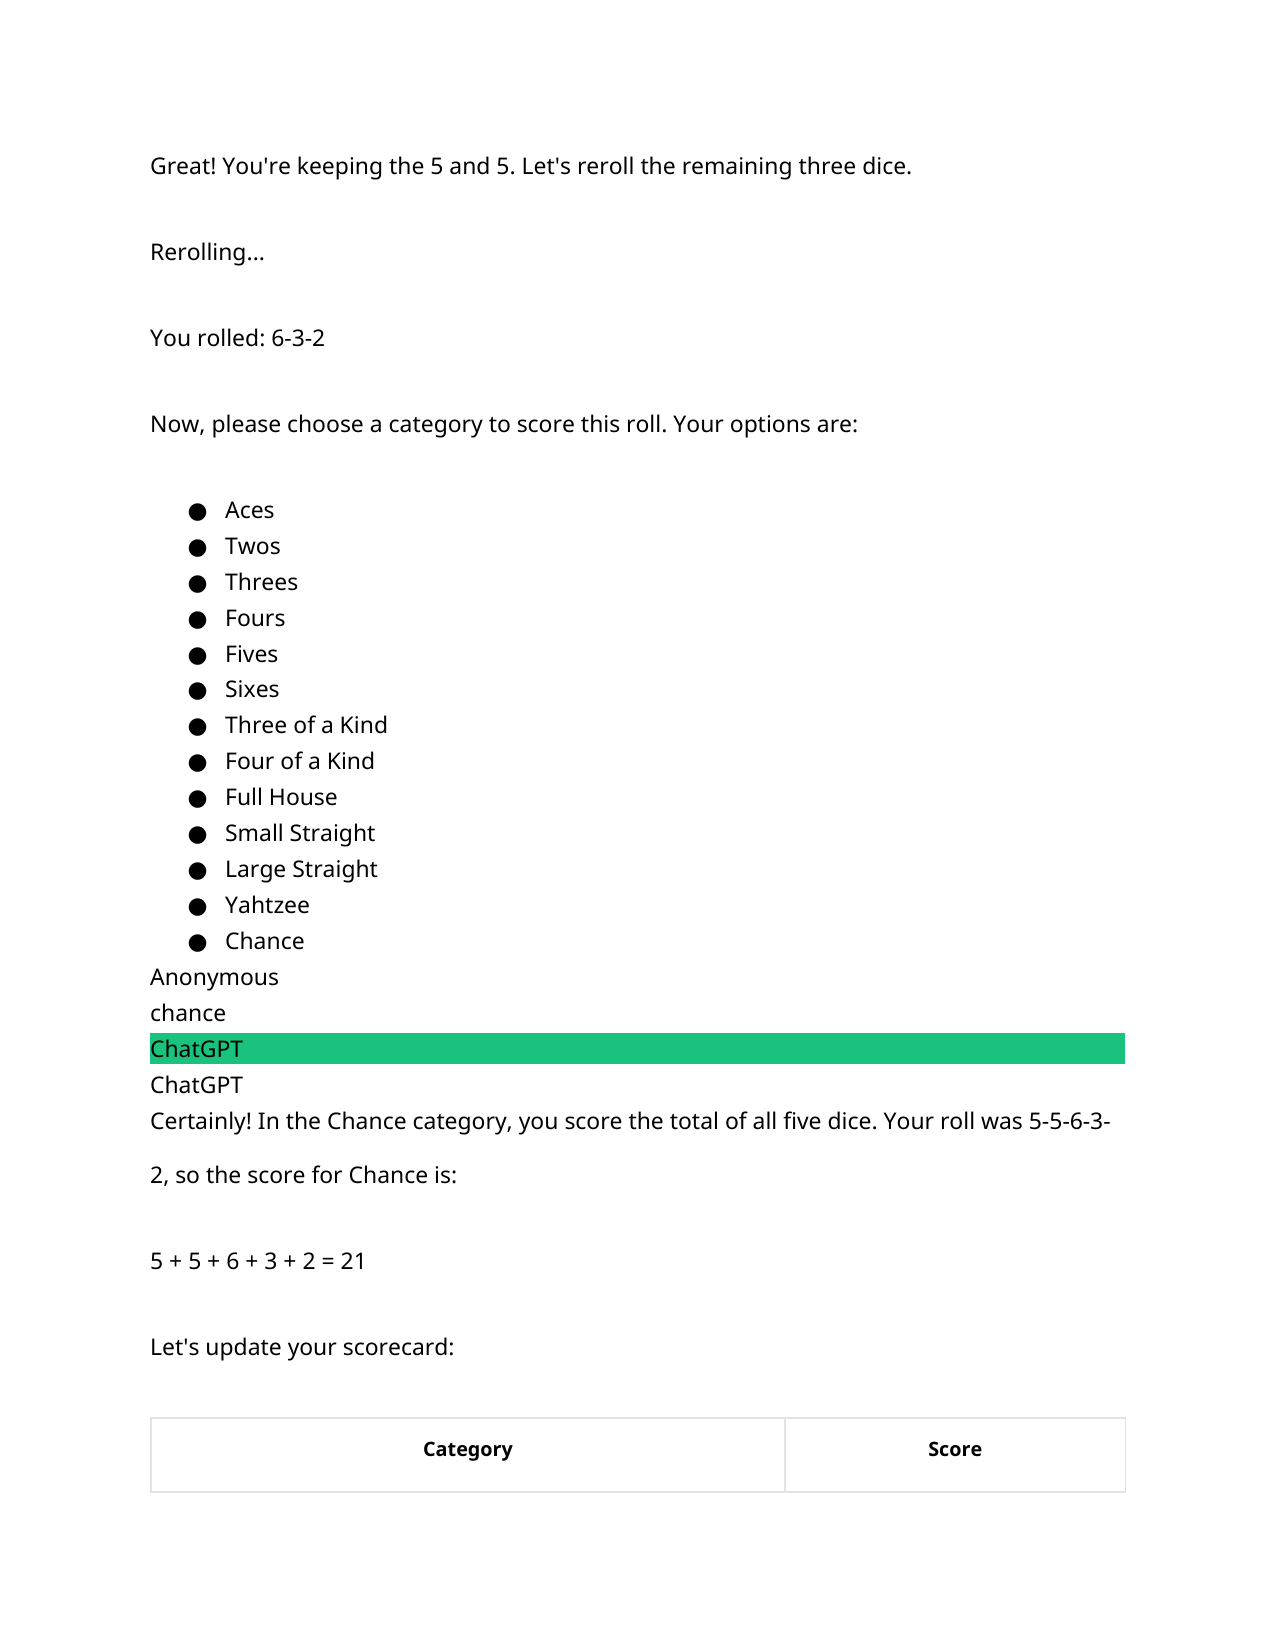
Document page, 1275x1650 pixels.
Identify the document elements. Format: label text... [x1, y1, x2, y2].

list Chance [187, 925, 1125, 956]
text Great! You're keeping the 5 and 5. Let's reroll the remaining three dice. [150, 150, 1125, 181]
list Aces [187, 494, 1125, 525]
text Anonymous [150, 961, 1125, 992]
text Rerolling... [150, 236, 1125, 267]
text 5 + 5 + 6 + 3 + 2 = 21 [150, 1245, 1125, 1277]
list Large Straight [187, 853, 1125, 884]
list Four of a Kind [187, 745, 1125, 777]
table_header Score [786, 1419, 1125, 1491]
list Full House [187, 781, 1125, 812]
list Twos [187, 530, 1125, 561]
text Let's update your scorecard: [150, 1331, 1125, 1362]
text Certainly! In the Chance category, you score the total of all five dice. Your roll was 5-5-6-3-2, so the score for Chance is: [150, 1105, 1125, 1191]
list Small Straight [187, 817, 1125, 848]
text Now, please choose a category to score this roll. Your options are: [150, 408, 1125, 439]
text ChatGPT [150, 1033, 1125, 1064]
table_header Category [152, 1419, 784, 1491]
text ChatGPT [150, 1069, 1125, 1100]
list Fours [187, 602, 1125, 633]
list Yahtzee [187, 889, 1125, 920]
list Three of a Kind [187, 709, 1125, 741]
list Fives [187, 637, 1125, 669]
text chance [150, 997, 1125, 1028]
text You rolled: 6-3-2 [150, 322, 1125, 353]
list Sixes [187, 673, 1125, 705]
list Threes [187, 566, 1125, 597]
